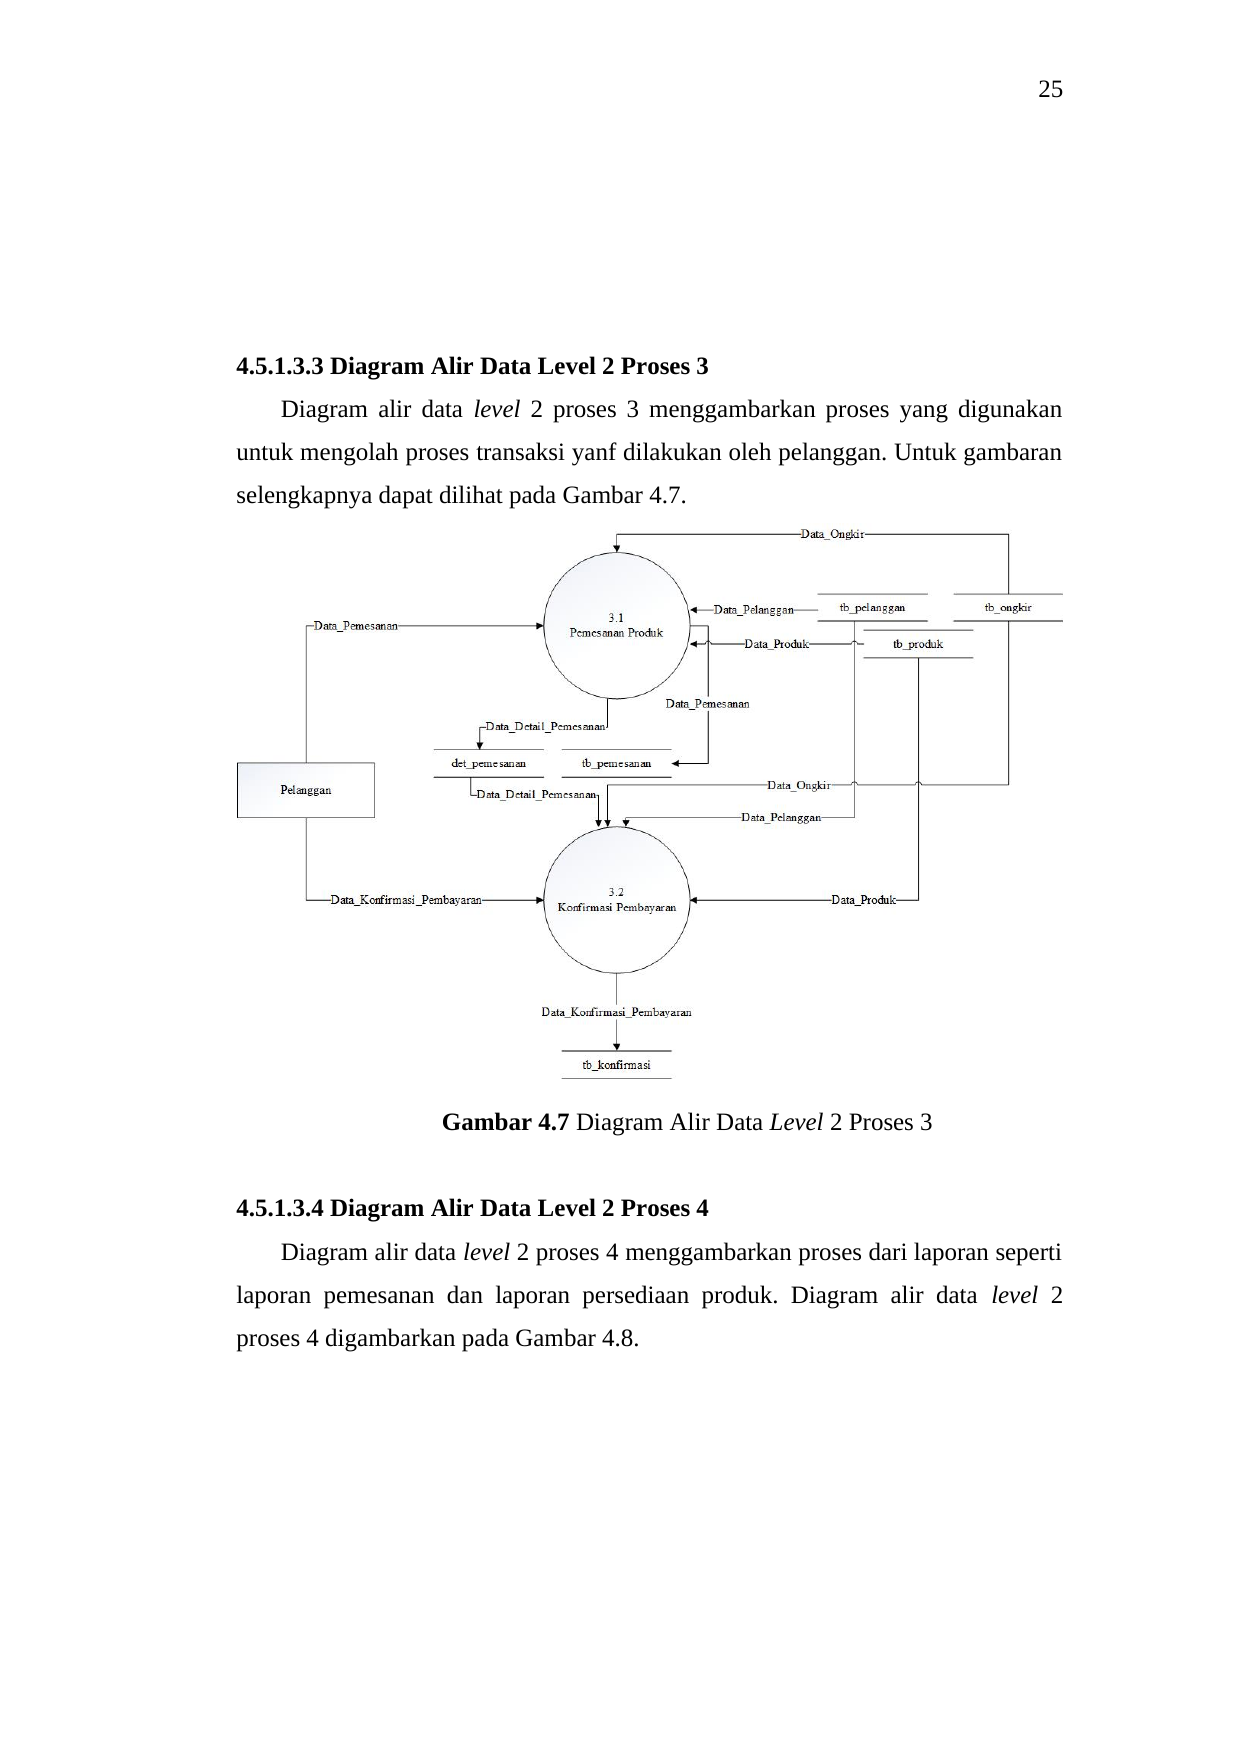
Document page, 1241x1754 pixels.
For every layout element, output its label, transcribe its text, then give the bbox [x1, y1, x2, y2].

text 4.5.1.3.3 Diagram Alir Data Level 2 Proses 3 [236, 351, 1063, 380]
text Diagram alir data level 2 proses 3 menggambarkan proses yang digunakan untuk mengolah proses transaksi yanf dilakukan oleh pelanggan. Untuk gambaran selengkapnya dapat dilihat pada Gambar 4.7. [236, 394, 1063, 509]
text Gambar 4.7 Diagram Alir Data Level 2 Proses 3 [236, 1107, 1063, 1136]
text Diagram alir data level 2 proses 4 menggambarkan proses dari laporan seperti laporan pemesanan dan laporan persediaan produk. Diagram alir data level 2 proses 4 digambarkan pada Gambar 4.8. [236, 1237, 1063, 1352]
text 4.5.1.3.4 Diagram Alir Data Level 2 Proses 4 [236, 1193, 1063, 1222]
picture [236, 523, 1063, 1079]
